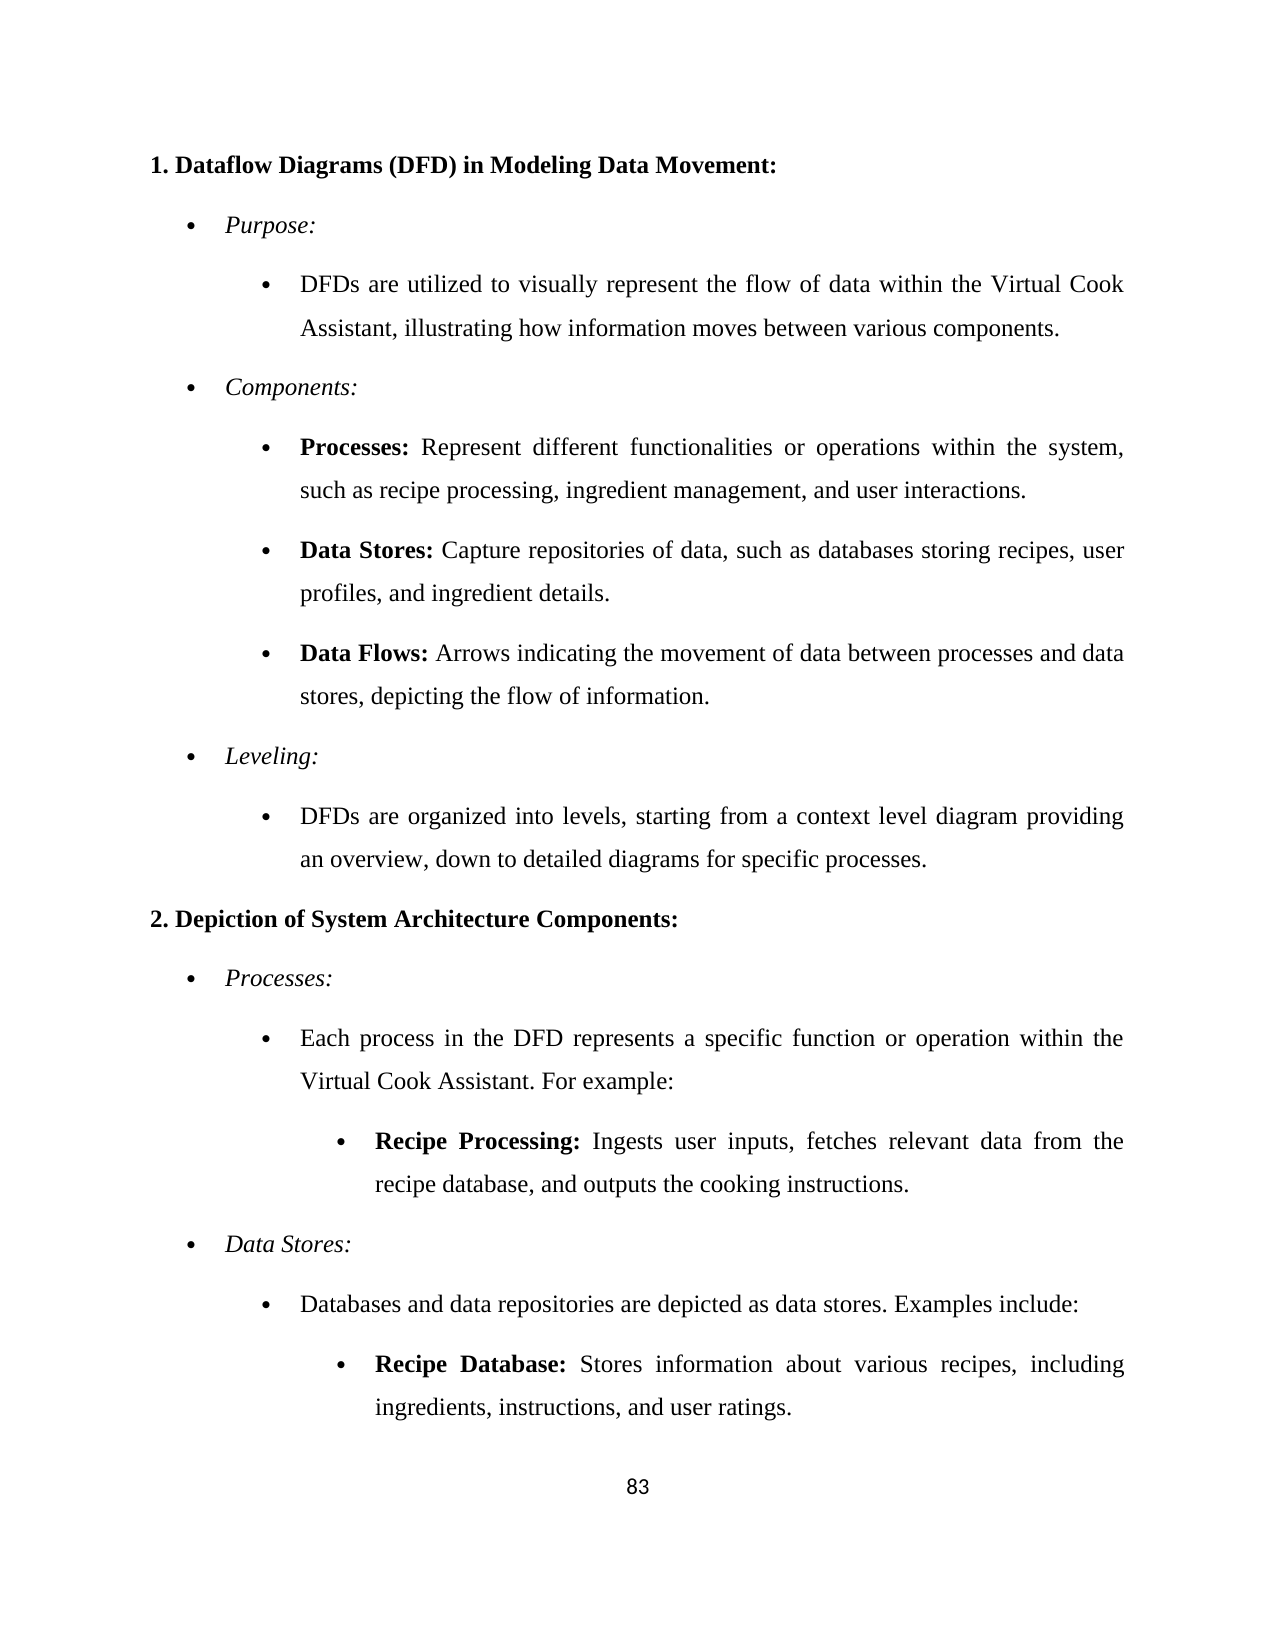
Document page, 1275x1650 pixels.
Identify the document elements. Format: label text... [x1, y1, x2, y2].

text 2. Depiction of System Architecture Components: [150, 904, 1125, 932]
text 1. Dataflow Diagrams (DFD) in Modeling Data Movement: [150, 150, 1125, 179]
list Purpose: [187, 210, 1125, 238]
list Data Stores: Capture repositories of data, such as databases storing recipes, user profiles, and ingredient details. [262, 535, 1125, 607]
list DFDs are organized into levels, starting from a context level diagram providing an overview, down to detailed diagrams for specific processes. [262, 801, 1125, 873]
list Processes: Represent different functionalities or operations within the system, such as recipe processing, ingredient management, and user interactions. [262, 432, 1125, 504]
list Data Stores: [187, 1229, 1125, 1258]
list Components: [187, 372, 1125, 401]
list Recipe Processing: Ingests user inputs, fetches relevant data from the recipe database, and outputs the cooking instructions. [337, 1126, 1125, 1198]
list Each process in the DFD represents a specific function or operation within the Virtual Cook Assistant. For example: [262, 1023, 1125, 1095]
list Databases and data repositories are depicted as data stores. Examples include: [262, 1289, 1125, 1318]
list Processes: [187, 963, 1125, 992]
list Data Flows: Arrows indicating the movement of data between processes and data stores, depicting the flow of information. [262, 638, 1125, 710]
list Recipe Database: Stores information about various recipes, including ingredients, instructions, and user ratings. [337, 1349, 1125, 1421]
list Leveling: [187, 741, 1125, 770]
list DFDs are utilized to visually represent the flow of data within the Virtual Cook Assistant, illustrating how information moves between various components. [262, 269, 1125, 341]
